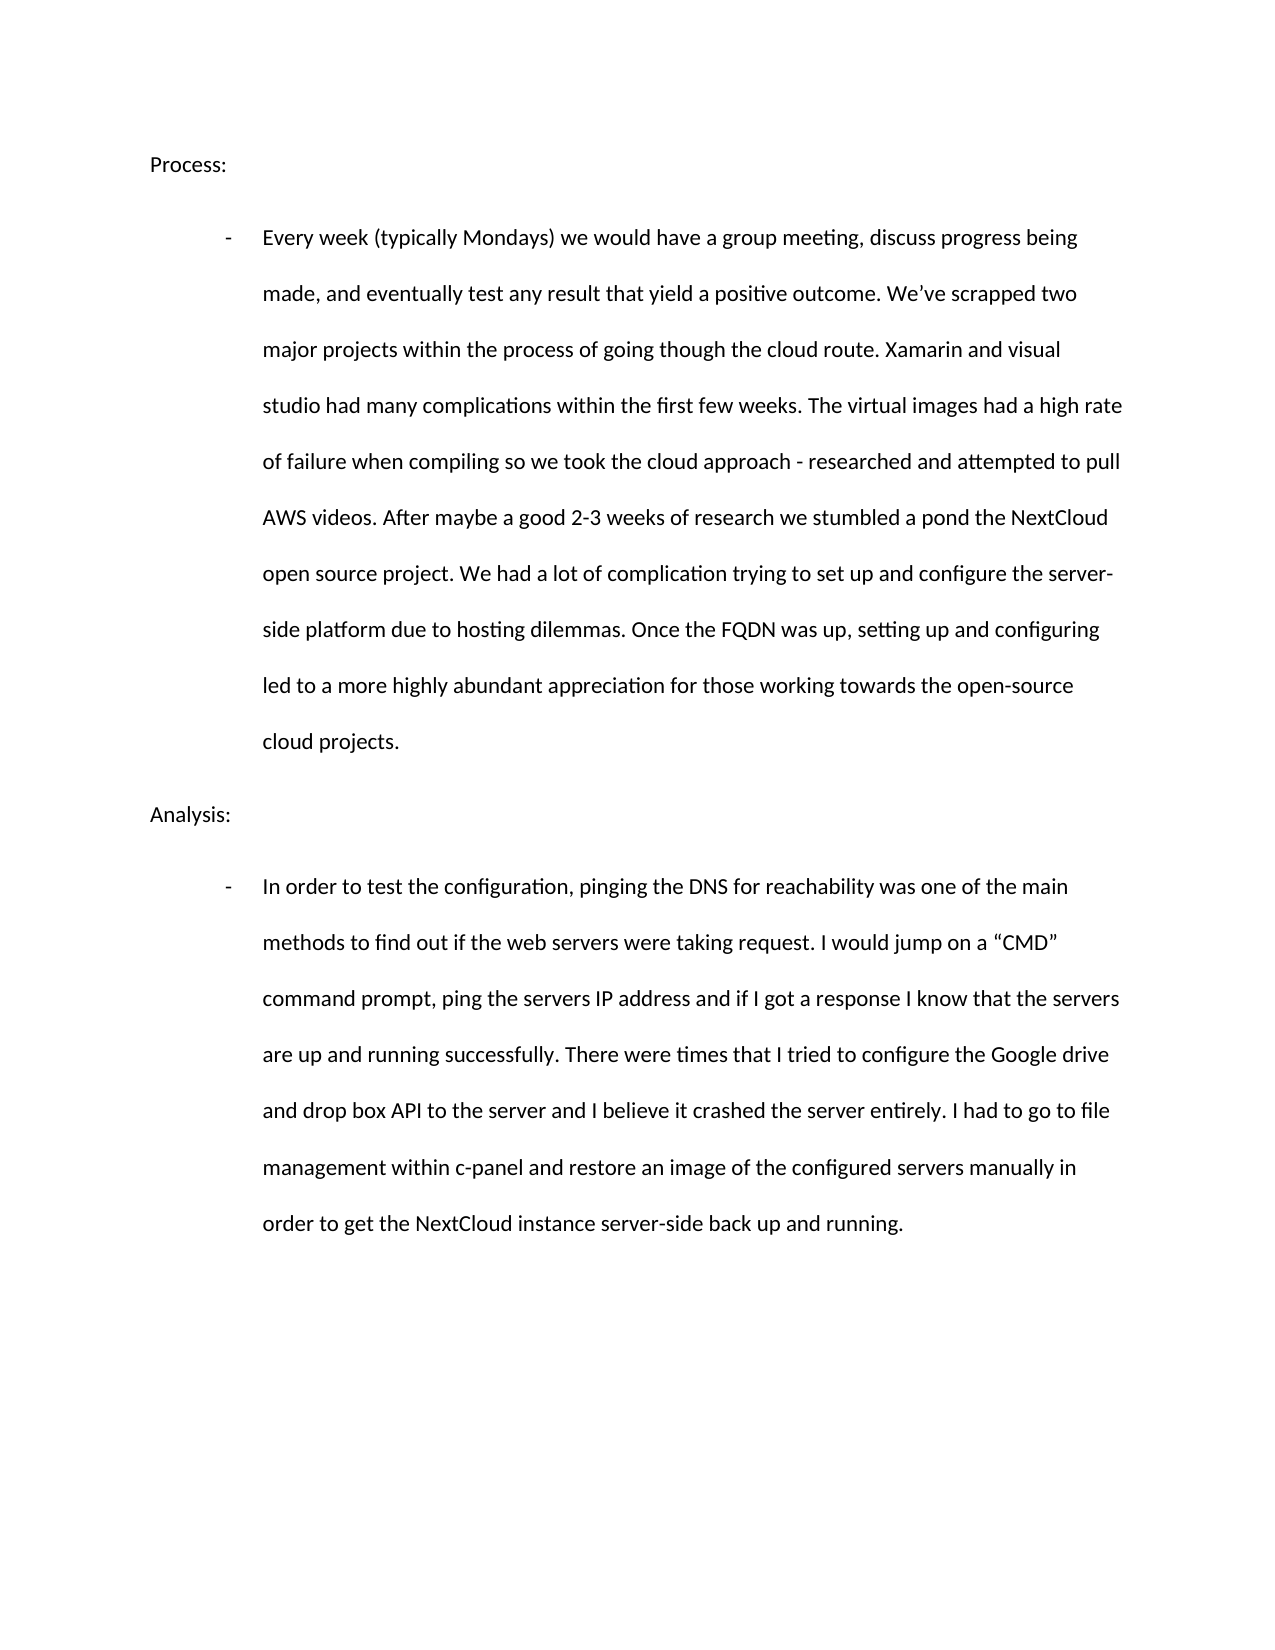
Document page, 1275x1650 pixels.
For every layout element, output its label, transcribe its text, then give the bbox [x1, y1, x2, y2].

list Every week (typically Mondays) we would have a group meeting, discuss progress being made, and eventually test any result that yield a positive outcome. We’ve scrapped two major projects within the process of going though the cloud route. Xamarin and visual studio had many complications within the first few weeks. The virtual images had a high rate of failure when compiling so we took the cloud approach - researched and attempted to pull AWS videos. After maybe a good 2-3 weeks of research we stumbled a pond the NextCloud open source project. We had a lot of complication trying to set up and configure the server-side platform due to hosting dilemmas. Once the FQDN was up, setting up and configuring led to a more highly abundant appreciation for those working towards the open-source cloud projects. [225, 223, 1125, 755]
list In order to test the configuration, pinging the DNS for reachability was one of the main methods to find out if the web servers were taking request. I would jump on a “CMD” command prompt, ping the servers IP address and if I got a response I know that the servers are up and running successfully. There were times that I tried to configure the Google drive and drop box API to the server and I believe it crashed the server entirely. I had to go to file management within c-panel and restore an image of the configured servers manually in order to get the NextCloud instance server-side back up and running. [225, 872, 1125, 1237]
text Analysis: [150, 800, 1125, 828]
text Process: [150, 150, 1125, 178]
